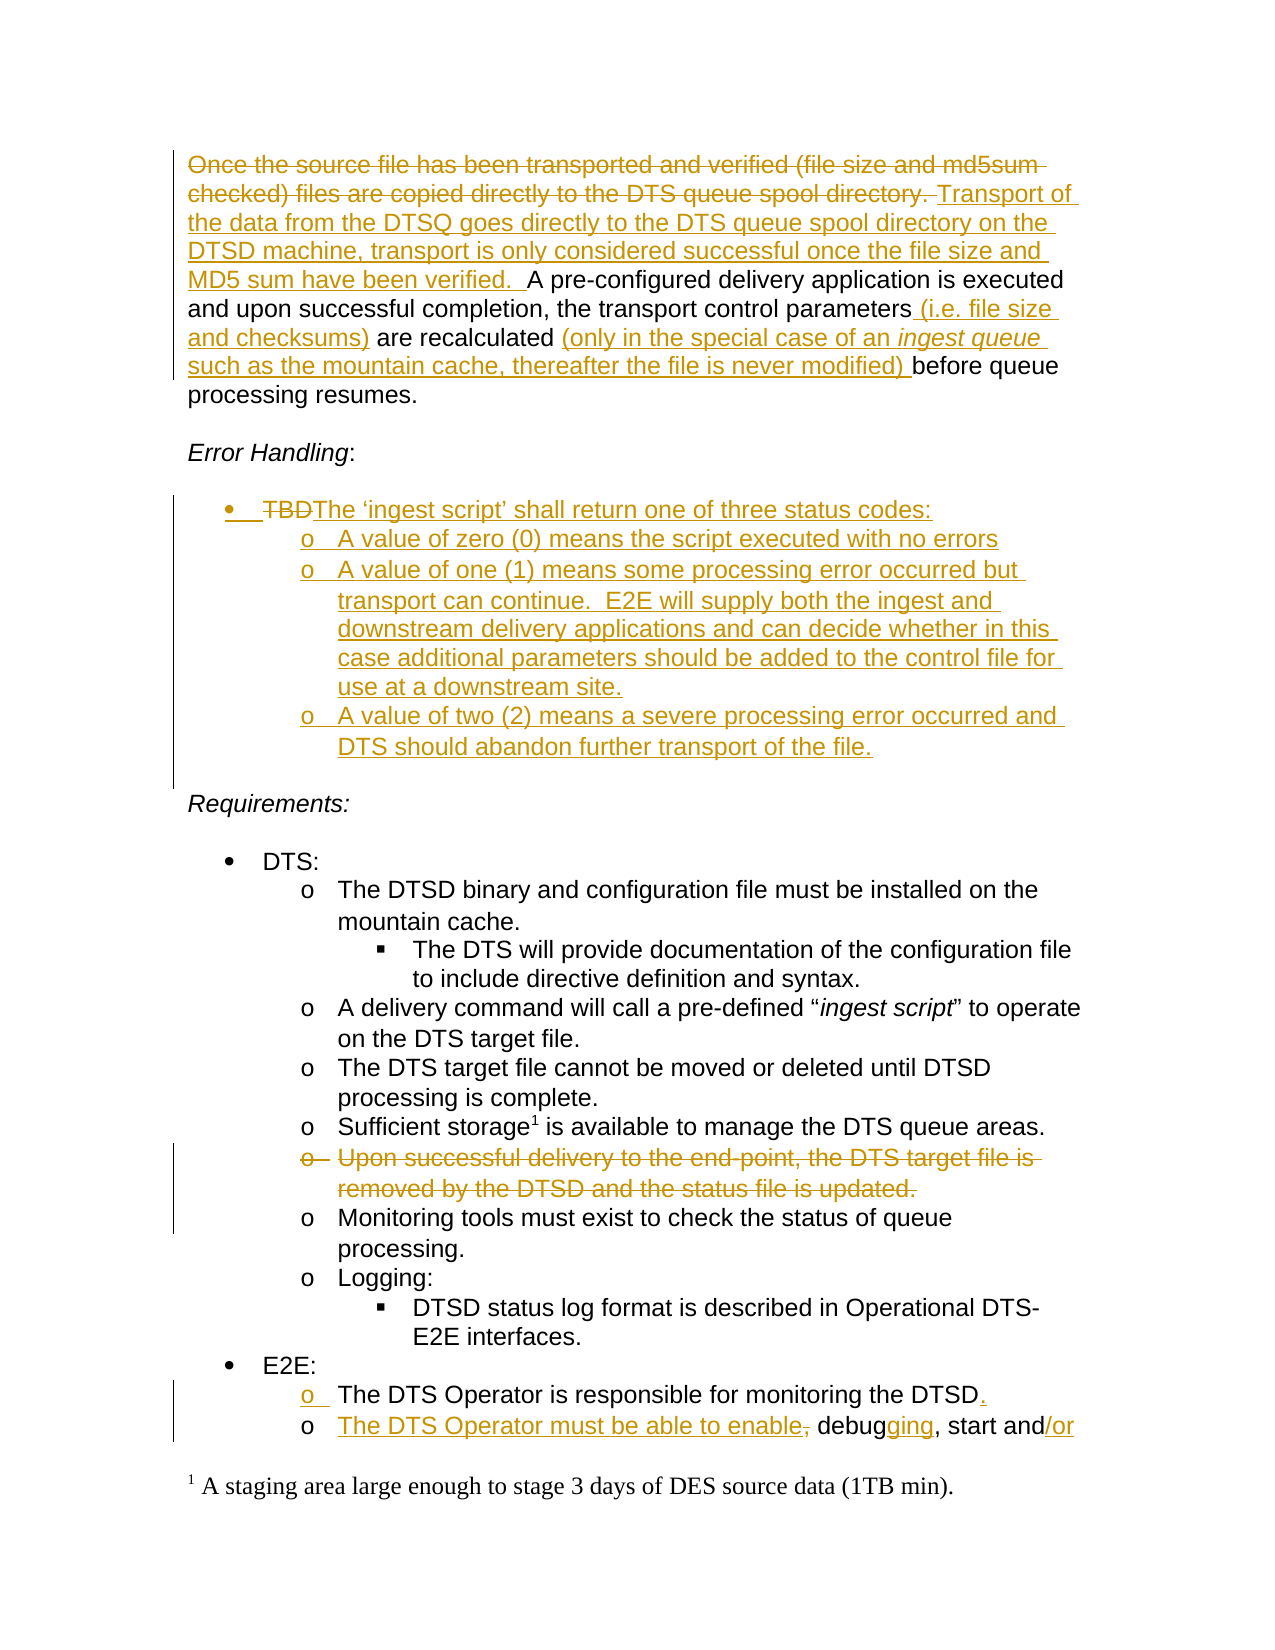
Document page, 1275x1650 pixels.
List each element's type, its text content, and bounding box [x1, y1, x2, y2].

list Monitoring tools must exist to check the status of queue processing. [300, 1203, 1087, 1262]
list A delivery command will call a pre-defined “ingest script” to operate on the DTS target file. [300, 993, 1087, 1052]
text Error Handling: [187, 437, 1087, 466]
list DTS: [225, 847, 1087, 876]
list The DTS target file cannot be moved or deleted until DTSD processing is complete. [300, 1052, 1087, 1112]
list Sufficient storage is available to manage the DTS queue areas. [300, 1112, 1087, 1143]
list The DTS will provide documentation of the configuration file to include directive definition and syntax. [375, 935, 1087, 993]
list The DTS Operator is responsible for monitoring the DTSD [300, 1380, 1087, 1411]
list DTSD status log format is described in Operational DTS-E2E interfaces. [375, 1293, 1087, 1351]
text A pre-configured delivery application is executed and upon successful completion, the transport control parameters are recalculated before queue processing resumes. [187, 150, 1087, 409]
list Logging: [300, 1262, 1087, 1293]
list The DTSD binary and configuration file must be installed on the mountain cache. [300, 876, 1087, 935]
list E2E: [225, 1351, 1087, 1380]
text Requirements: [187, 789, 1087, 818]
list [300, 1411, 1087, 1442]
